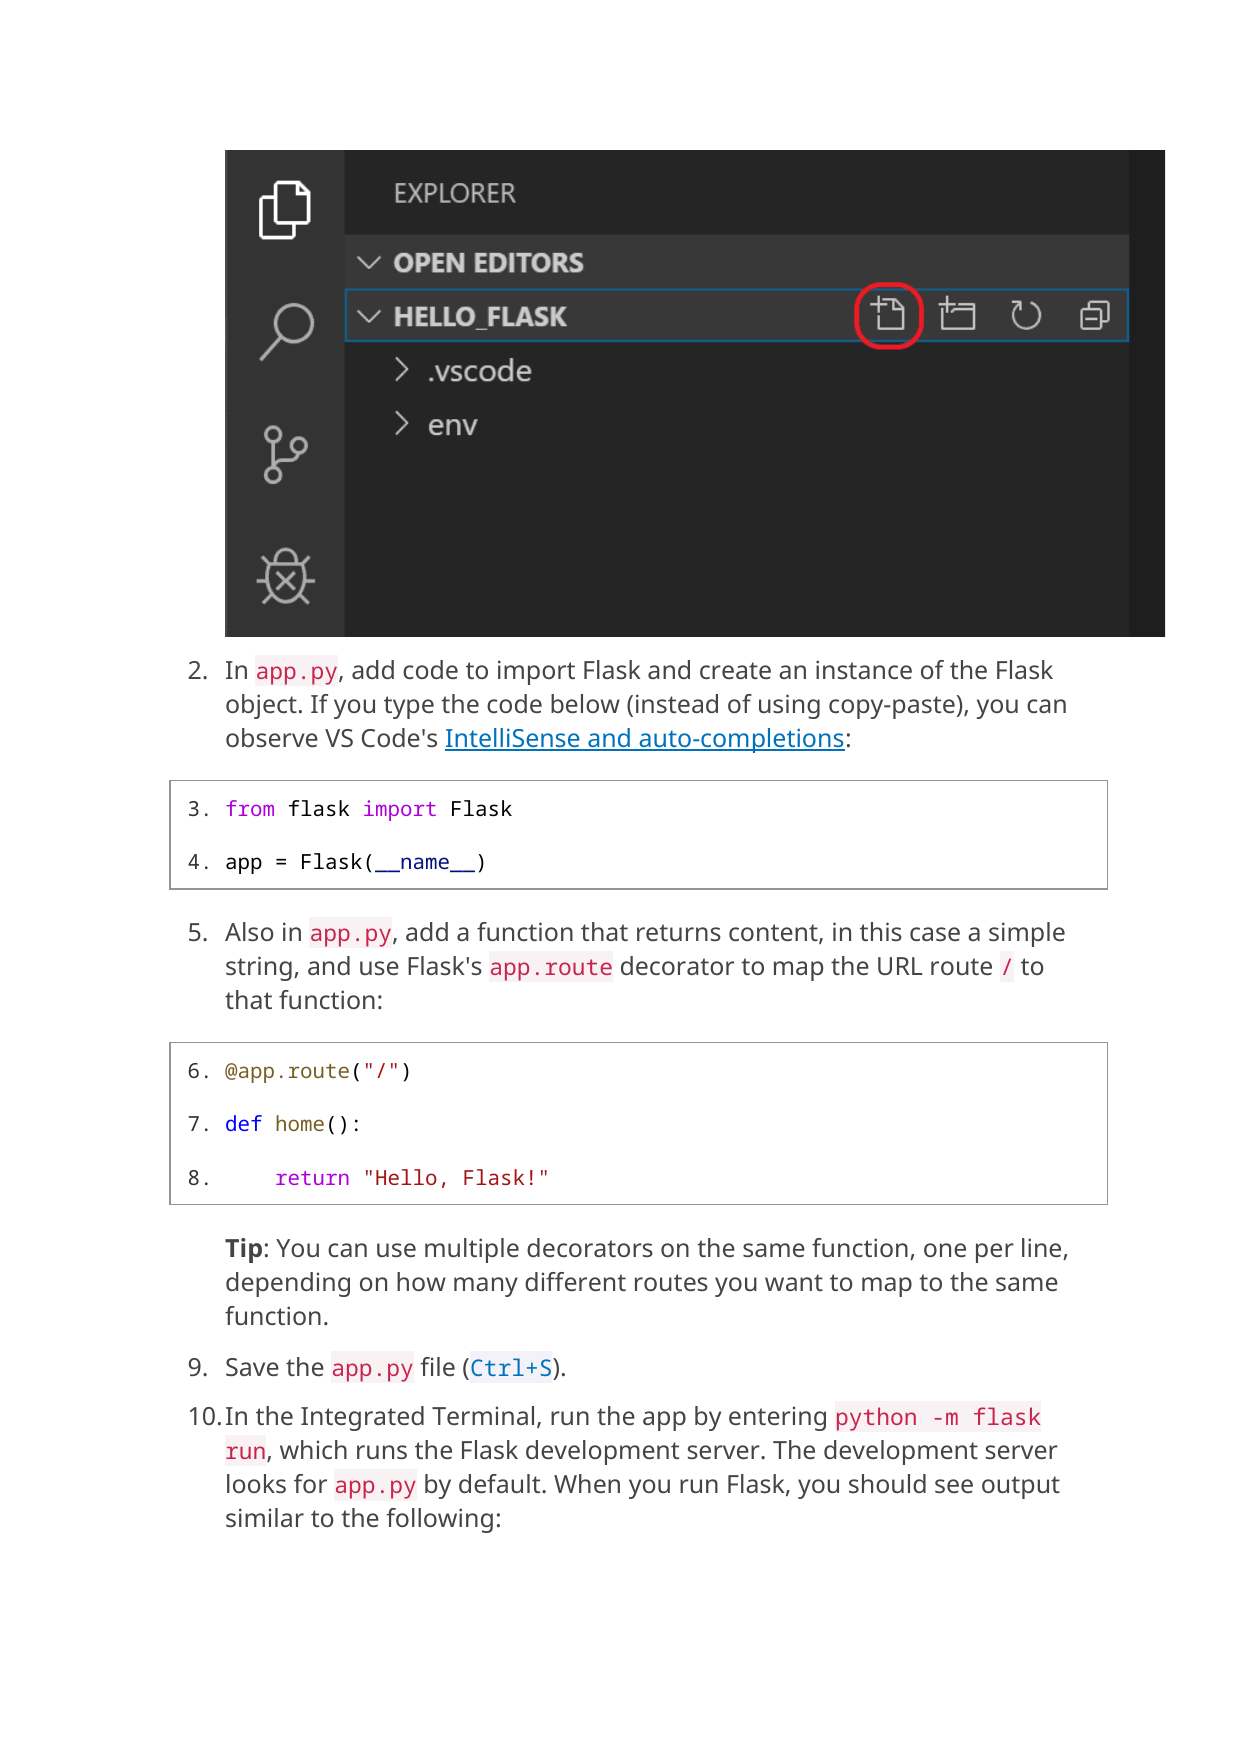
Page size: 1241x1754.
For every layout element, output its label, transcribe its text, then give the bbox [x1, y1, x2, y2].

list return "Hello, Flask!" [171, 1149, 1107, 1204]
list In app.py, add code to import Flask and create an instance of the Flask object. If you type the code below (instead of using copy-paste), you can observe VS Code's IntelliSense and auto-completions: [187, 652, 1090, 755]
list app = Flask(__name__) [171, 833, 1107, 888]
list from flask import Flask [171, 781, 1107, 822]
list Also in app.py, add a function that returns content, in this case a simple string, and use Flask's app.route decorator to map the URL route / to that function: [187, 915, 1090, 1017]
list Save the app.py file (Ctrl+S). [187, 1349, 1090, 1383]
list def home(): [171, 1095, 1107, 1138]
text Tip: You can use multiple decorators on the same function, one per line, depending on how many different routes you want to map to the same function. [225, 1230, 1090, 1332]
list @app.route("/") [171, 1043, 1107, 1084]
picture [225, 150, 1166, 637]
list In the Integrated Terminal, run the app by entering python -m flask run, which runs the Flask development server. The development server looks for app.py by default. When you run Flask, you should see output similar to the following: [187, 1399, 1090, 1535]
